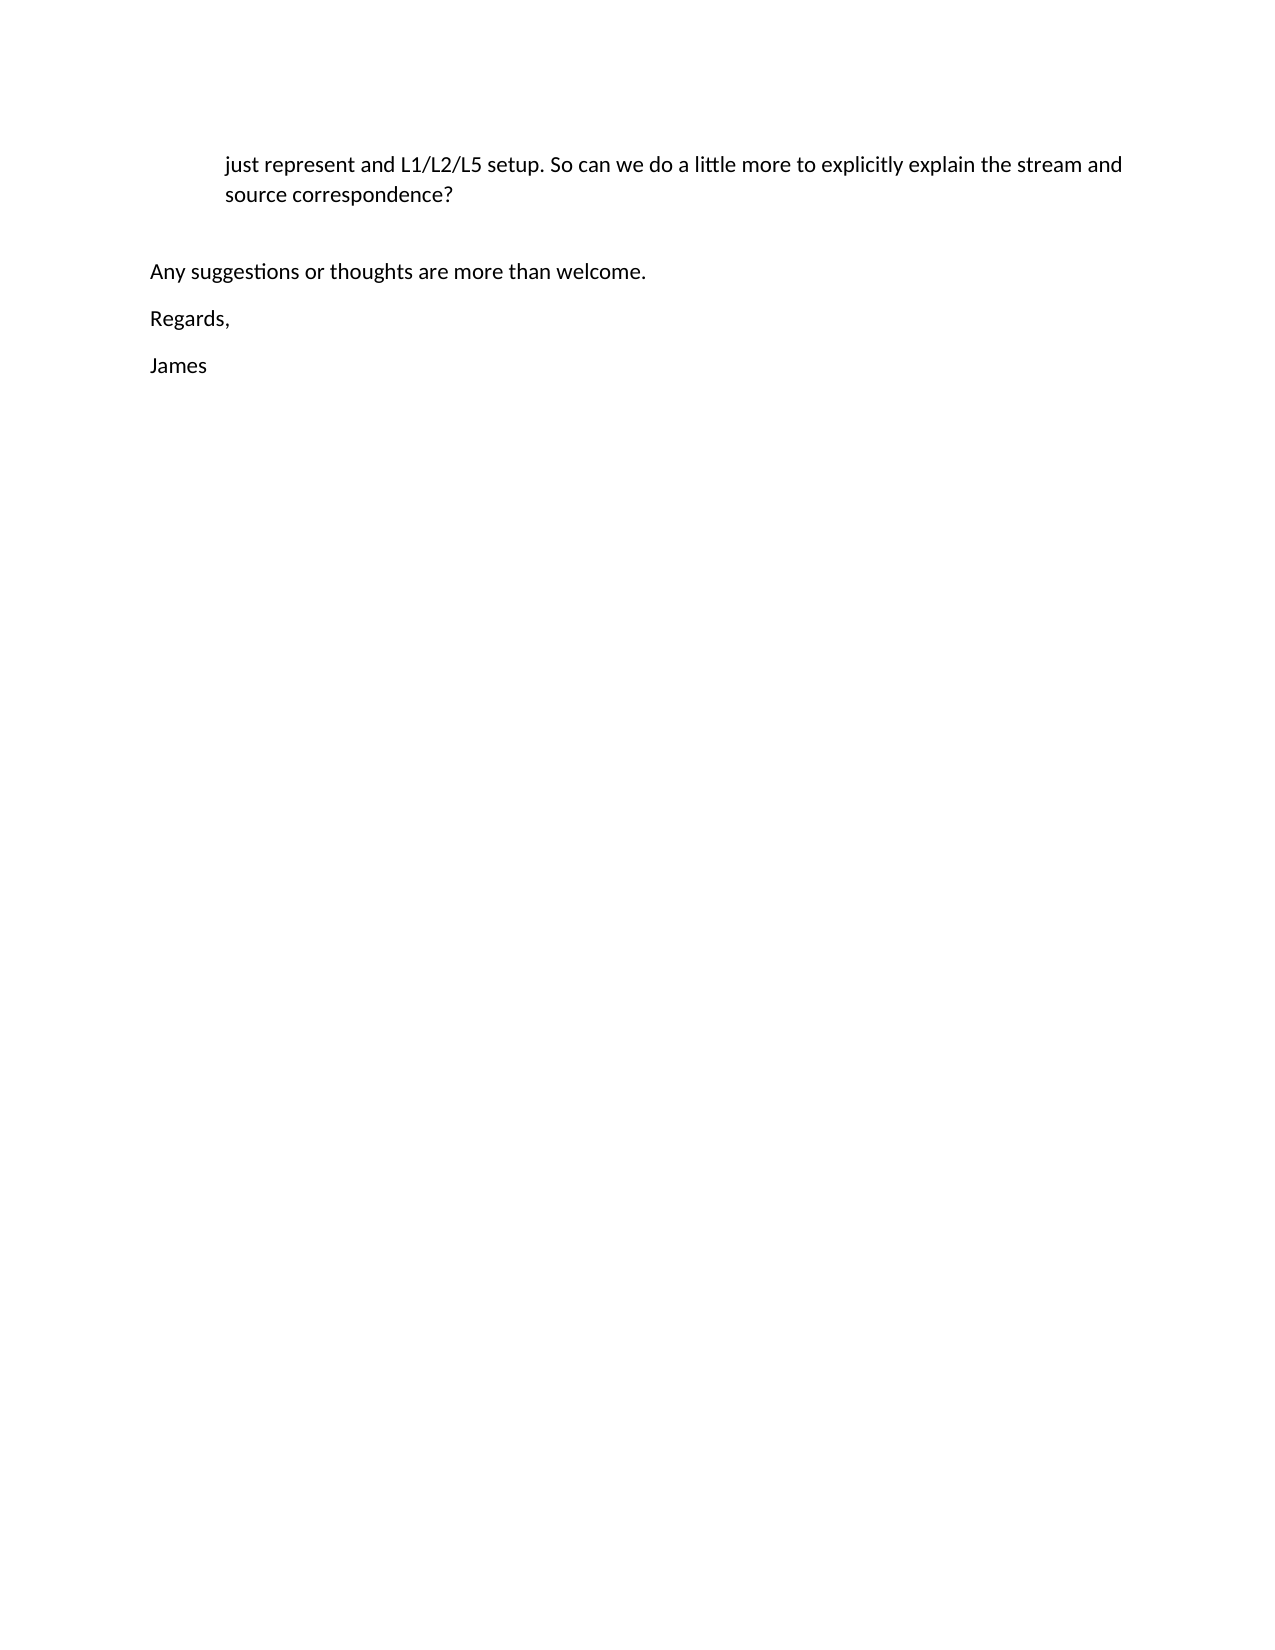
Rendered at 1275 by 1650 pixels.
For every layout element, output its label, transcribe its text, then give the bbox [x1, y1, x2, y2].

text Any suggestions or thoughts are more than welcome. [150, 257, 1125, 285]
text James [150, 351, 1125, 379]
text Regards, [150, 304, 1125, 332]
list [225, 150, 1125, 208]
